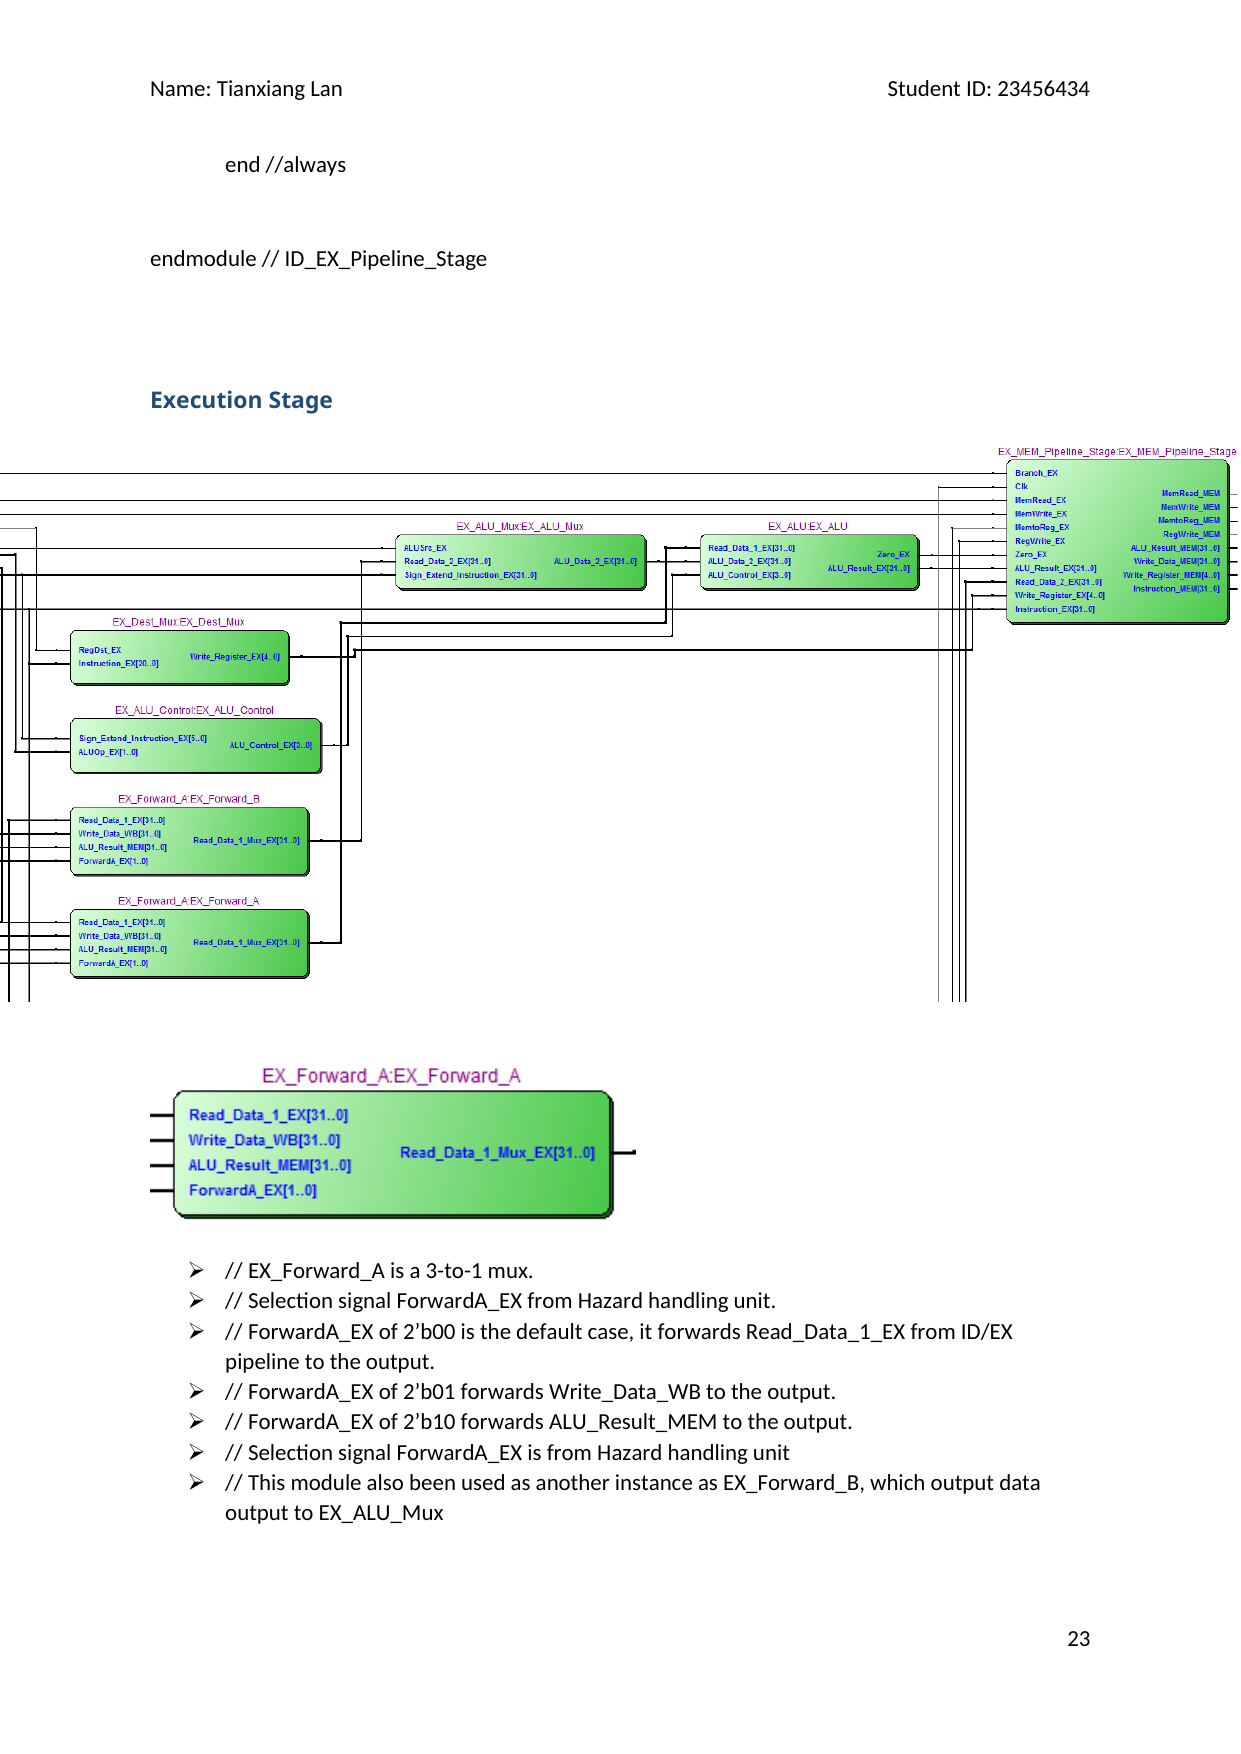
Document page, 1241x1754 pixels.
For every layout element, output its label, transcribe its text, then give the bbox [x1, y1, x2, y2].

list // This module also been used as another instance as EX_Forward_B, which output data output to EX_ALU_Mux [187, 1468, 1090, 1526]
list // Selection signal ForwardA_EX from Hazard handling unit. [187, 1287, 1090, 1315]
subtitle Execution Stage [150, 384, 1090, 416]
list // Selection signal ForwardA_EX is from Hazard handling unit [187, 1438, 1090, 1466]
list // ForwardA_EX of 2’b10 forwards ALU_Result_MEM to the output. [187, 1407, 1090, 1436]
list // ForwardA_EX of 2’b01 forwards Write_Data_WB to the output. [187, 1377, 1090, 1405]
text endmodule // ID_EX_Pipeline_Stage [150, 244, 1090, 272]
list // EX_Forward_A is a 3-to-1 mux. [187, 1256, 1090, 1284]
picture [150, 1053, 636, 1238]
text end //always [150, 150, 1090, 178]
list // ForwardA_EX of 2’b00 is the default case, it forwards Read_Data_1_EX from ID/EX pipeline to the output. [187, 1317, 1090, 1375]
picture [0, 437, 1238, 1002]
